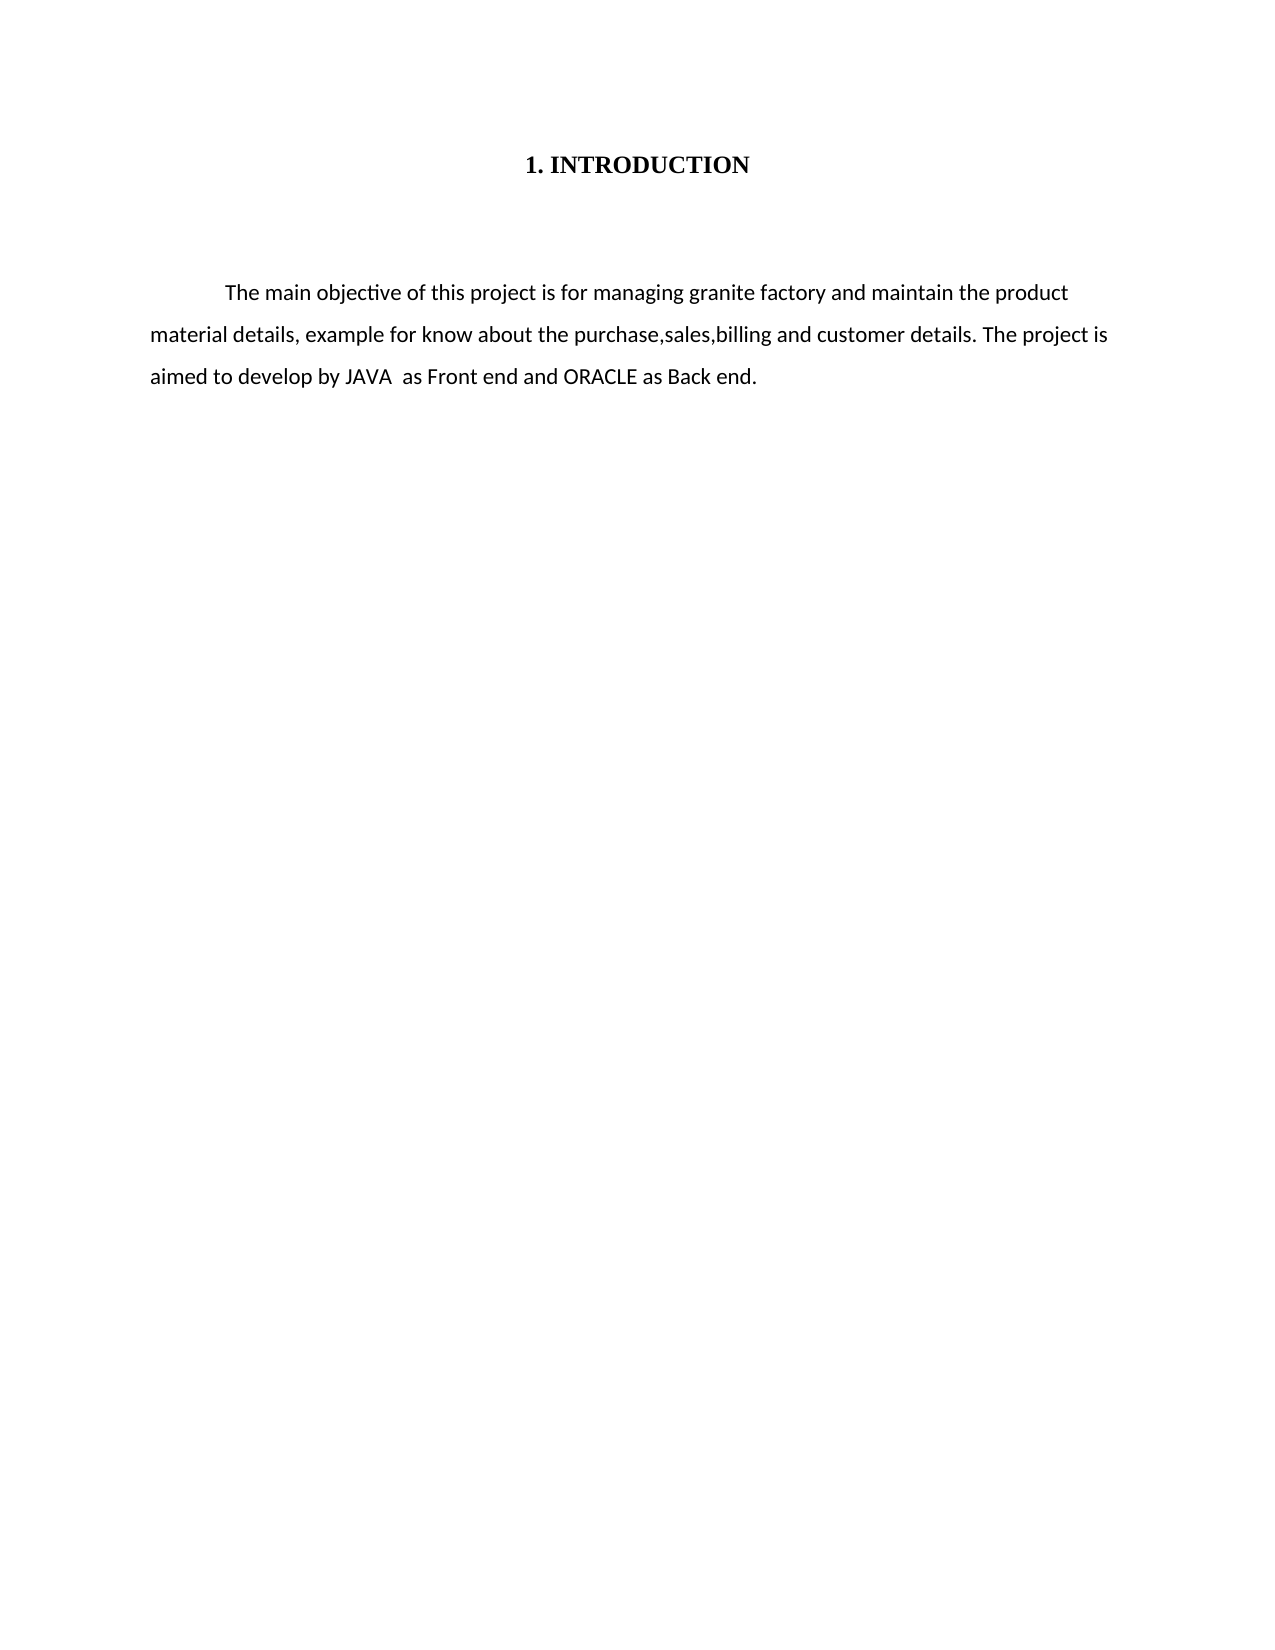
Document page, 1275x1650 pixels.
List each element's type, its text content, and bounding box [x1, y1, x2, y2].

text 1. INTRODUCTION [150, 150, 1125, 179]
text The main objective of this project is for managing granite factory and maintain the product material details, example for know about the purchase,sales,billing and customer details. The project is aimed to develop by JAVA as Front end and ORACLE as Back end. [150, 278, 1125, 390]
